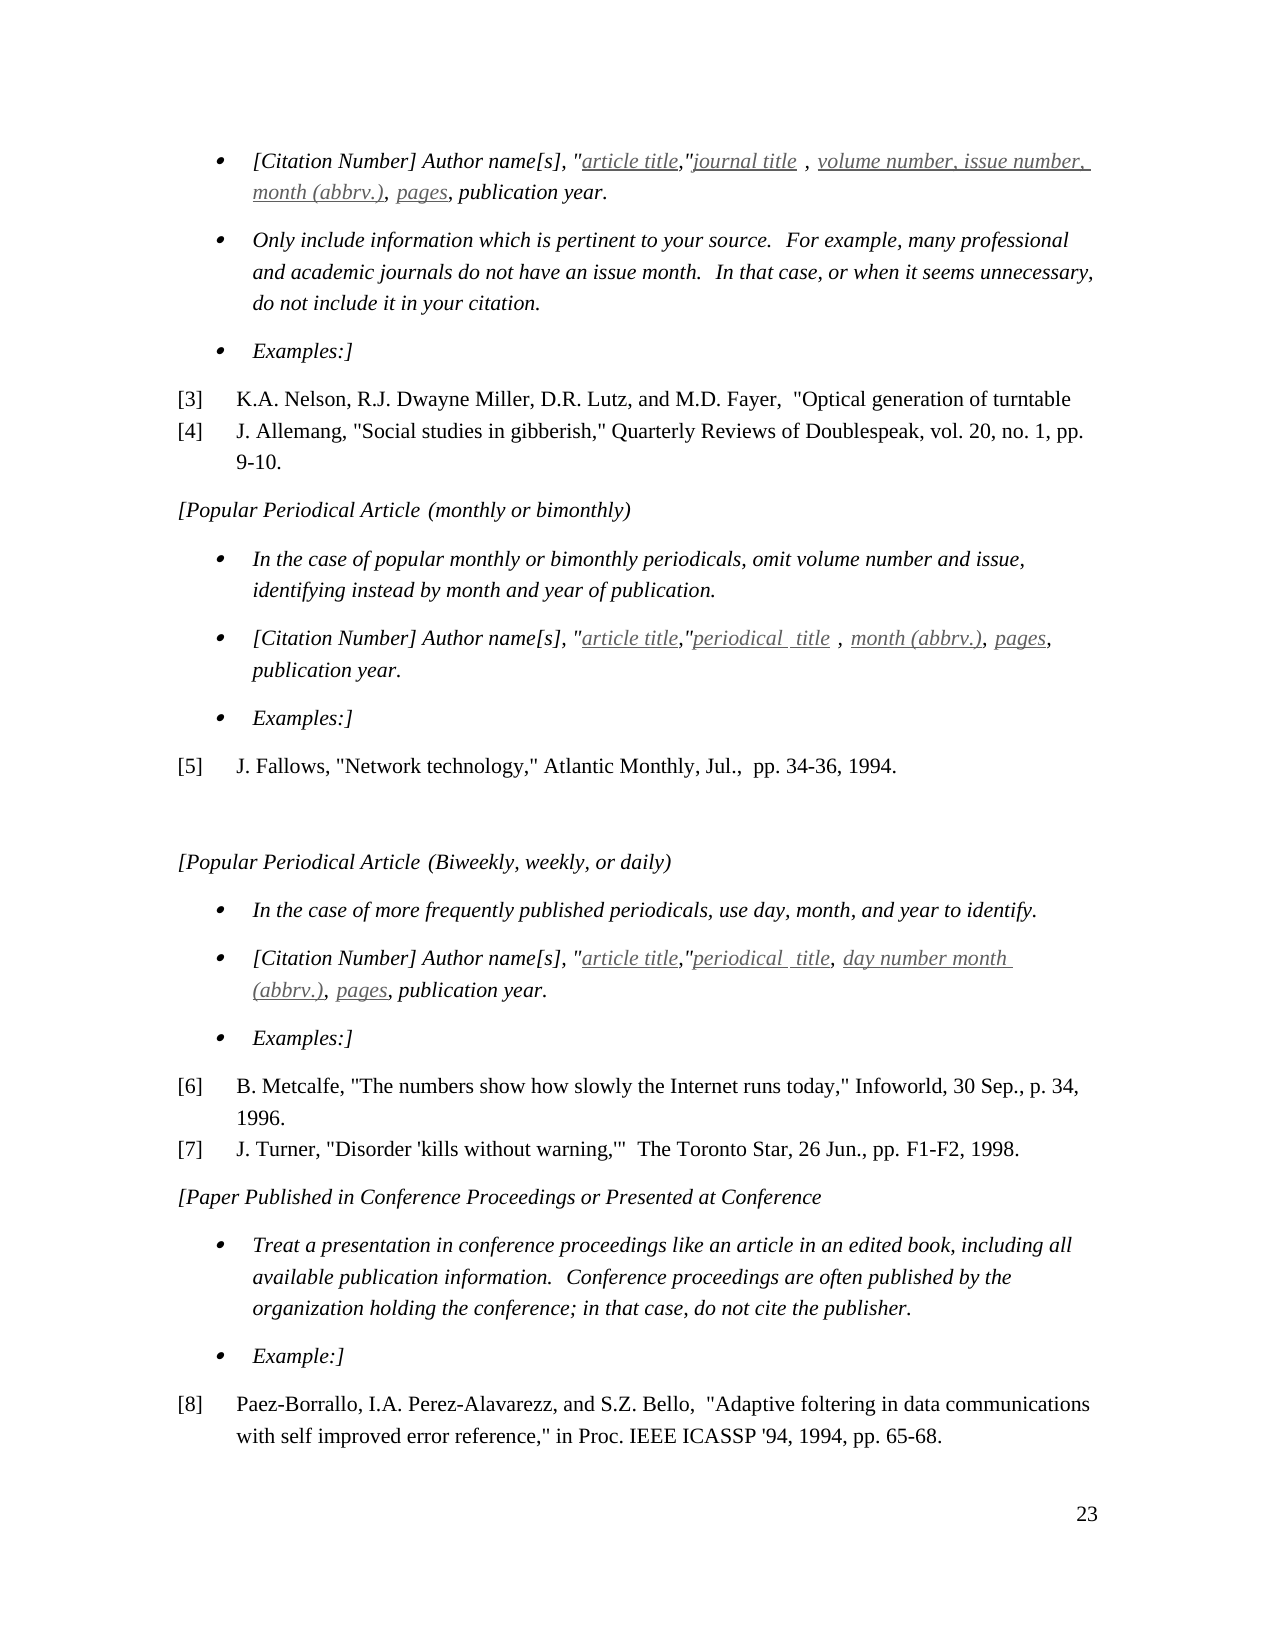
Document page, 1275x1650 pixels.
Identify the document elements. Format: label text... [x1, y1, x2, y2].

list Treat a presentation in conference proceedings like an article in an edited book, including all available publication information. Conference proceedings are often published by the organization holding the conference; in that case, do not cite the publisher. [215, 1232, 1098, 1320]
list [Citation Number] Author name[s], "article title,"periodical title , month (abbrv.), pages, publication year. [215, 625, 1098, 682]
list Only include information which is pertinent to your source. For example, many professional and academic journals do not have an issue month. In that case, or when it seems unnecessary, do not include it in your citation. [215, 227, 1098, 315]
text J. Allemang, "Social studies in gibberish," Quarterly Reviews of Doublespeak, vol. 20, no. 1, pp. 9-10. [177, 418, 1098, 474]
text J. Turner, "Disorder 'kills without warning,'" The Toronto Star, 26 Jun., pp. F1-F2, 1998. [177, 1136, 1098, 1161]
list Examples:] [215, 338, 1098, 363]
list Example:] [215, 1343, 1098, 1368]
text B. Metcalfe, "The numbers show how slowly the Internet runs today," Infoworld, 30 Sep., p. 34, 1996. [177, 1073, 1098, 1130]
list Examples:] [215, 1025, 1098, 1050]
text K.A. Nelson, R.J. Dwayne Miller, D.R. Lutz, and M.D. Fayer, "Optical generation of turntable ultrasonic waves," Journal of Applied Physics, vol. 53, no. 2, Feb., pp. 1144-1149. [177, 386, 1098, 412]
text [Popular Periodical Article (monthly or bimonthly) [177, 497, 1098, 523]
list In the case of popular monthly or bimonthly periodicals, omit volume number and issue, identifying instead by month and year of publication. [215, 546, 1098, 602]
text Paez-Borrallo, I.A. Perez-Alavarezz, and S.Z. Bello, "Adaptive foltering in data communications with self improved error reference," in Proc. IEEE ICASSP '94, 1994, pp. 65-68. [177, 1391, 1098, 1448]
list [Citation Number] Author name[s], "article title,"periodical title, day number month (abbrv.), pages, publication year. [215, 945, 1098, 1002]
list Examples:] [215, 705, 1098, 730]
text [Popular Periodical Article (Biweekly, weekly, or daily) [177, 849, 1098, 874]
list In the case of more frequently published periodicals, use day, month, and year to identify. [215, 897, 1098, 922]
list [Citation Number] Author name[s], "article title,"journal title , volume number, issue number, month (abbrv.), pages, publication year. [215, 148, 1098, 204]
text [Paper Published in Conference Proceedings or Presented at Conference [177, 1184, 1098, 1209]
text J. Fallows, "Network technology," Atlantic Monthly, Jul., pp. 34-36, 1994. [177, 753, 1098, 778]
